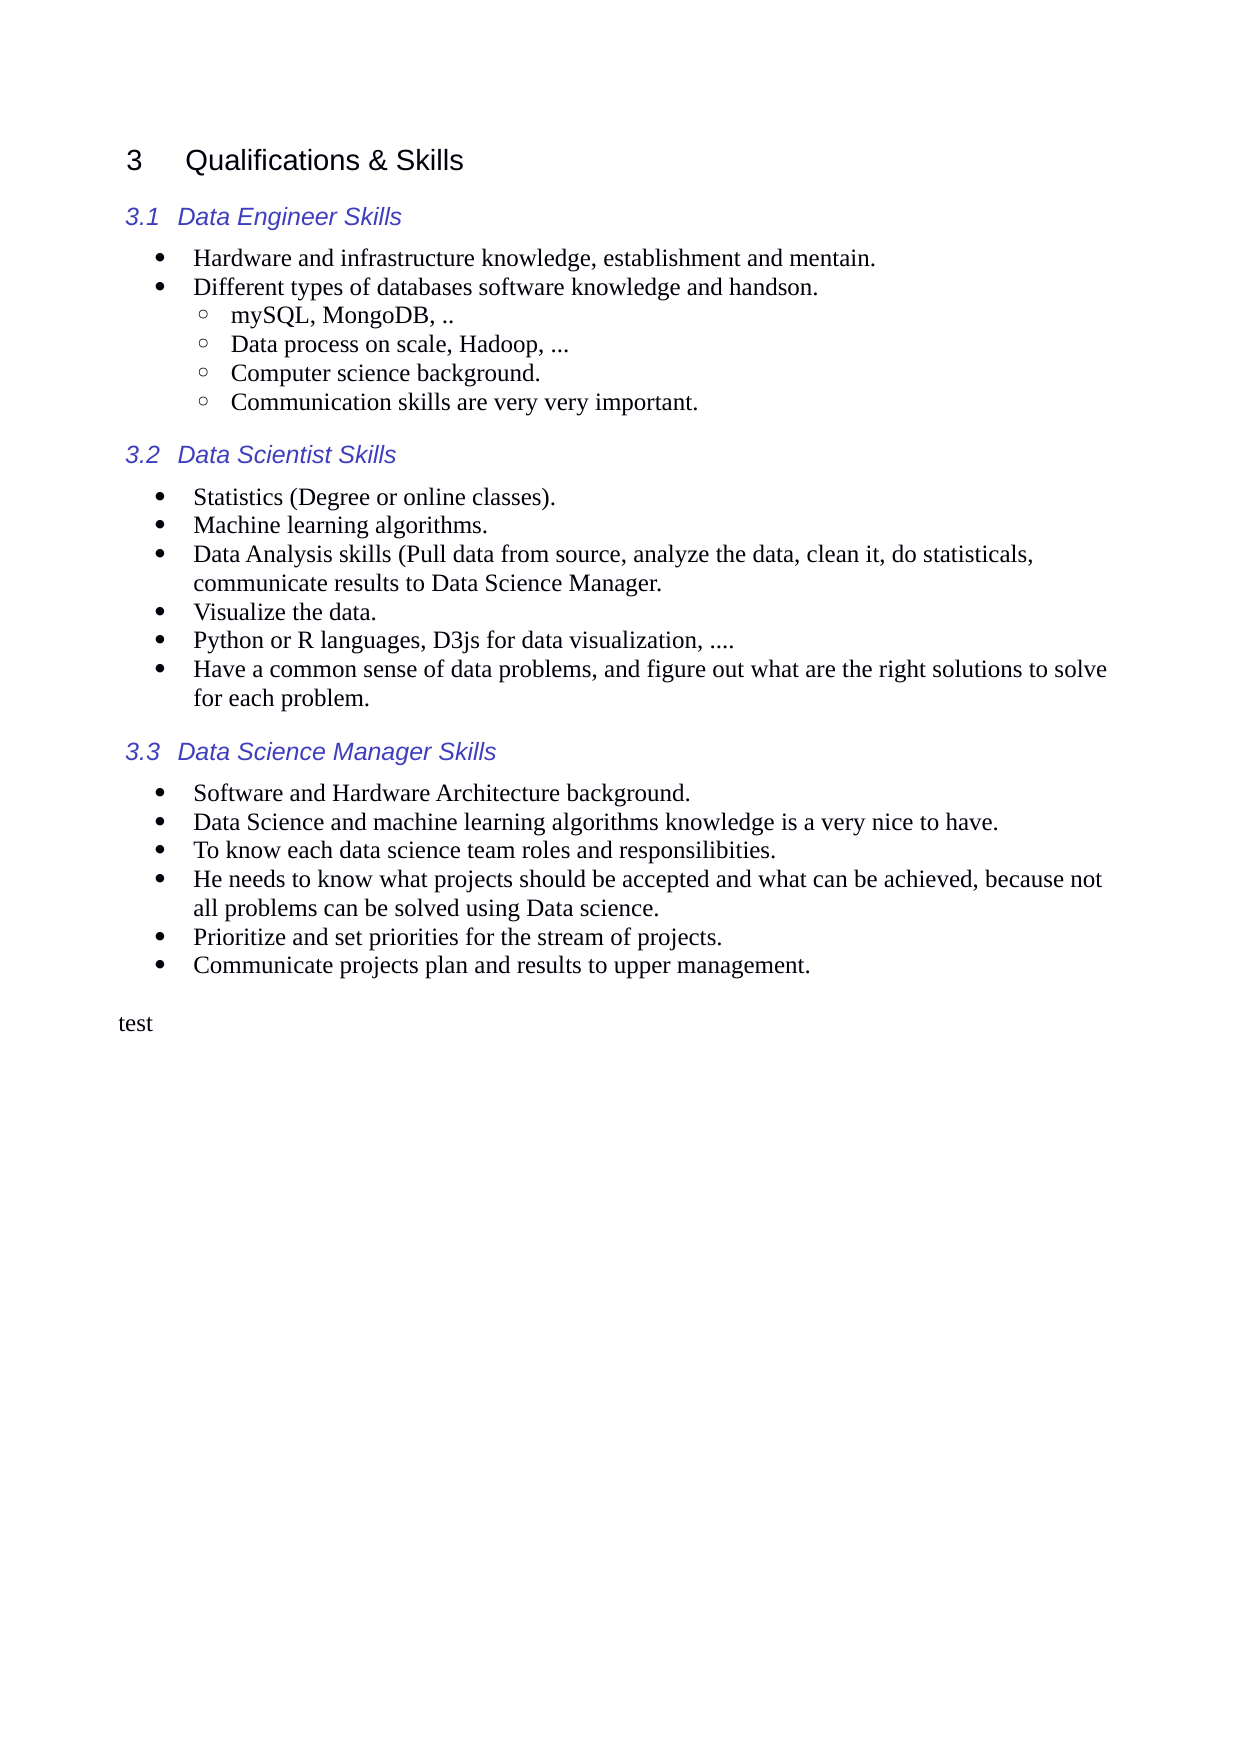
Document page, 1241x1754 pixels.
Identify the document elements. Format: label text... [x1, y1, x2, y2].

subtitle Qualifications & Skills [118, 143, 1122, 177]
list mySQL, MongoDB, .. [193, 300, 1122, 329]
subtitle Data Engineer Skills [118, 202, 1122, 230]
list Software and Hardware Architecture background. [156, 778, 1122, 807]
list Python or R languages, D3js for data visualization, .... [156, 625, 1122, 654]
list Hardware and infrastructure knowledge, establishment and mentain. [156, 243, 1122, 272]
subtitle Data Scientist Skills [118, 440, 1122, 469]
list Different types of databases software knowledge and handson. [156, 272, 1122, 300]
list Computer science background. [193, 358, 1122, 387]
text test [118, 1008, 1122, 1037]
list Data Analysis skills (Pull data from source, analyze the data, clean it, do statisticals, communicate results to Data Science Manager. [156, 539, 1122, 597]
list Have a common sense of data problems, and figure out what are the right solutions to solve for each problem. [156, 654, 1122, 712]
list Data process on scale, Hadoop, ... [193, 329, 1122, 358]
list Visualize the data. [156, 597, 1122, 625]
list To know each data science team roles and responsilibities. [156, 835, 1122, 864]
list Statistics (Degree or online classes). [156, 482, 1122, 510]
subtitle Data Science Manager Skills [118, 737, 1122, 765]
list Communication skills are very very important. [193, 387, 1122, 415]
list Machine learning algorithms. [156, 510, 1122, 539]
list Prioritize and set priorities for the stream of projects. [156, 922, 1122, 950]
list He needs to know what projects should be accepted and what can be achieved, because not all problems can be solved using Data science. [156, 864, 1122, 922]
list Data Science and machine learning algorithms knowledge is a very nice to have. [156, 807, 1122, 835]
list Communicate projects plan and results to upper management. [156, 950, 1122, 979]
